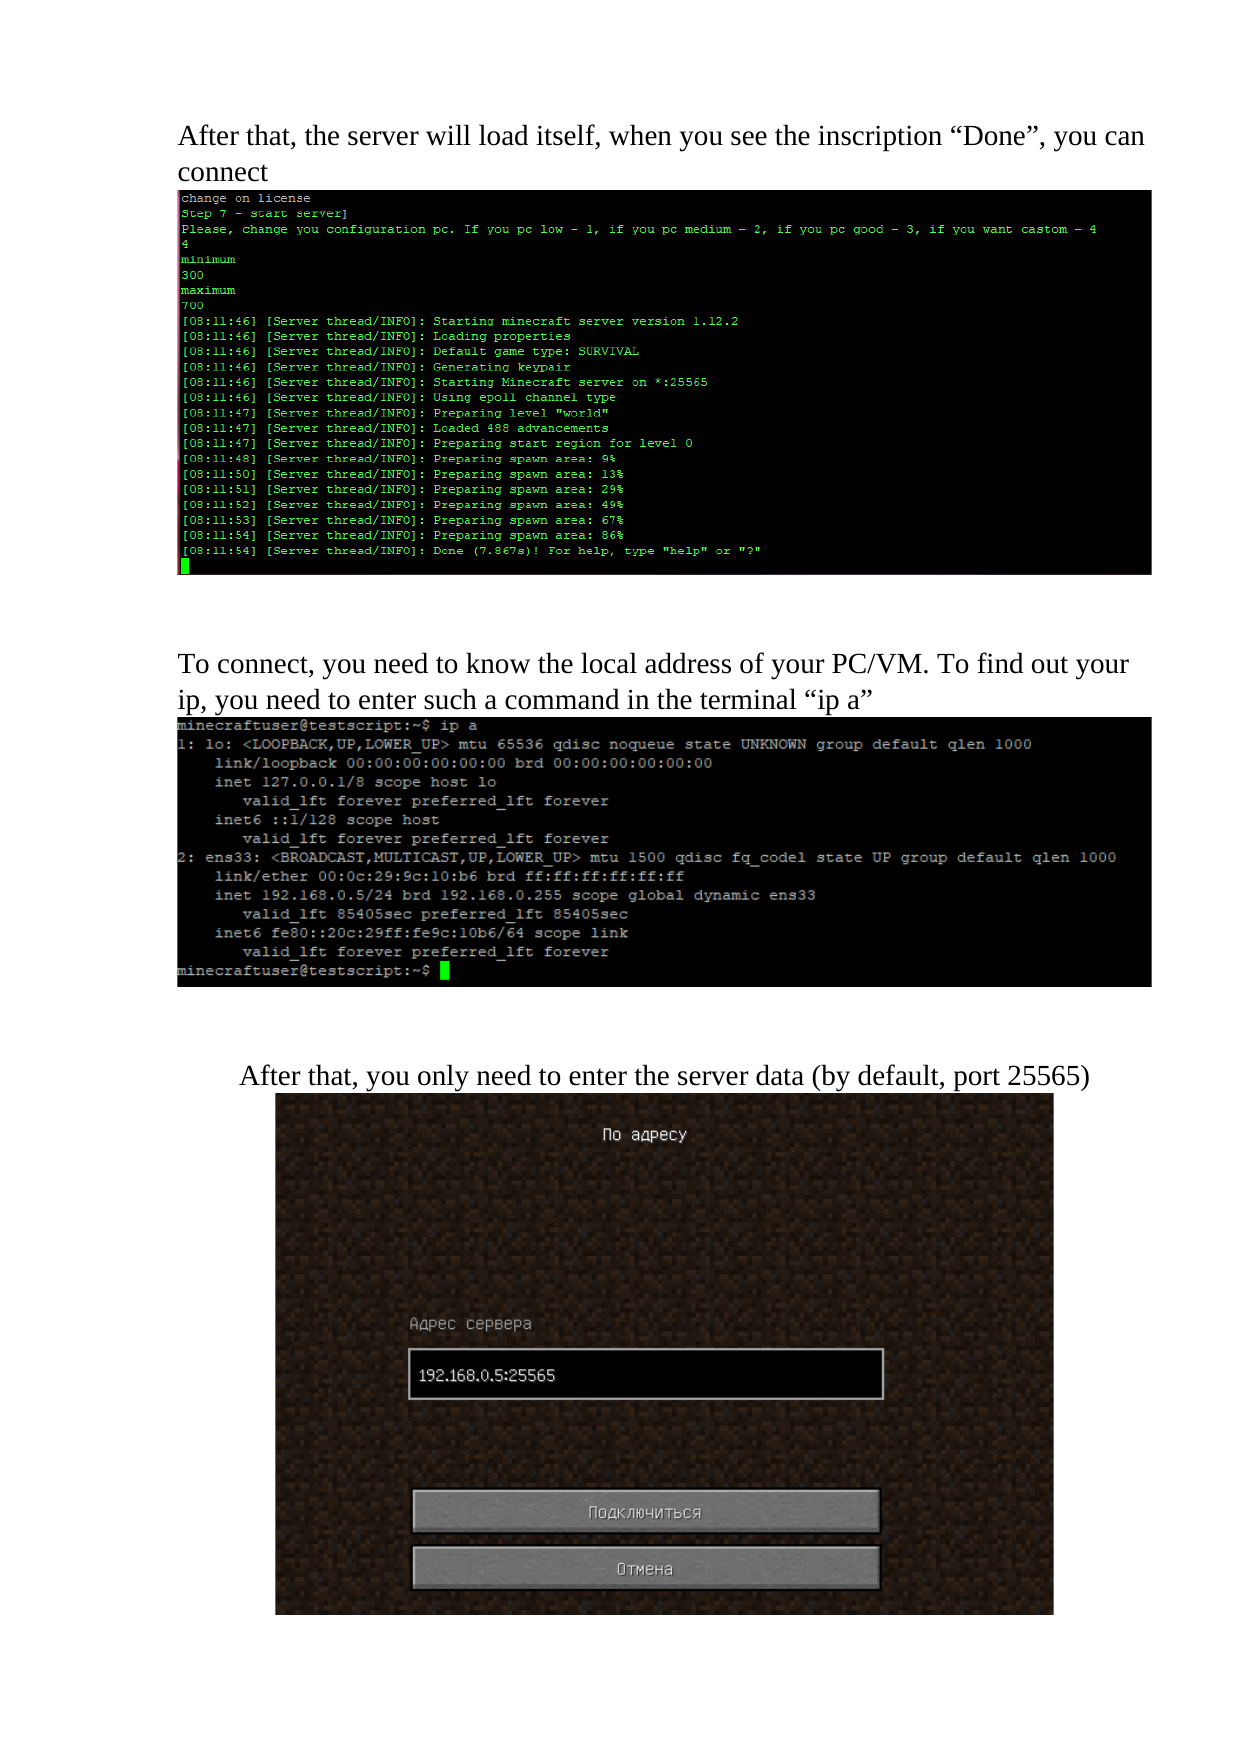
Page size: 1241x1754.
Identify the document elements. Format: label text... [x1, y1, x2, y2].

picture [177, 190, 1152, 575]
picture [177, 717, 1152, 987]
picture [275, 1093, 1054, 1615]
text To connect, you need to know the local address of your PC/VM. To find out your ip, you need to enter such a command in the terminal “ip a” [177, 646, 1152, 717]
text After that, the server will load itself, when you see the inscription “Done”, you can connect [177, 118, 1152, 190]
